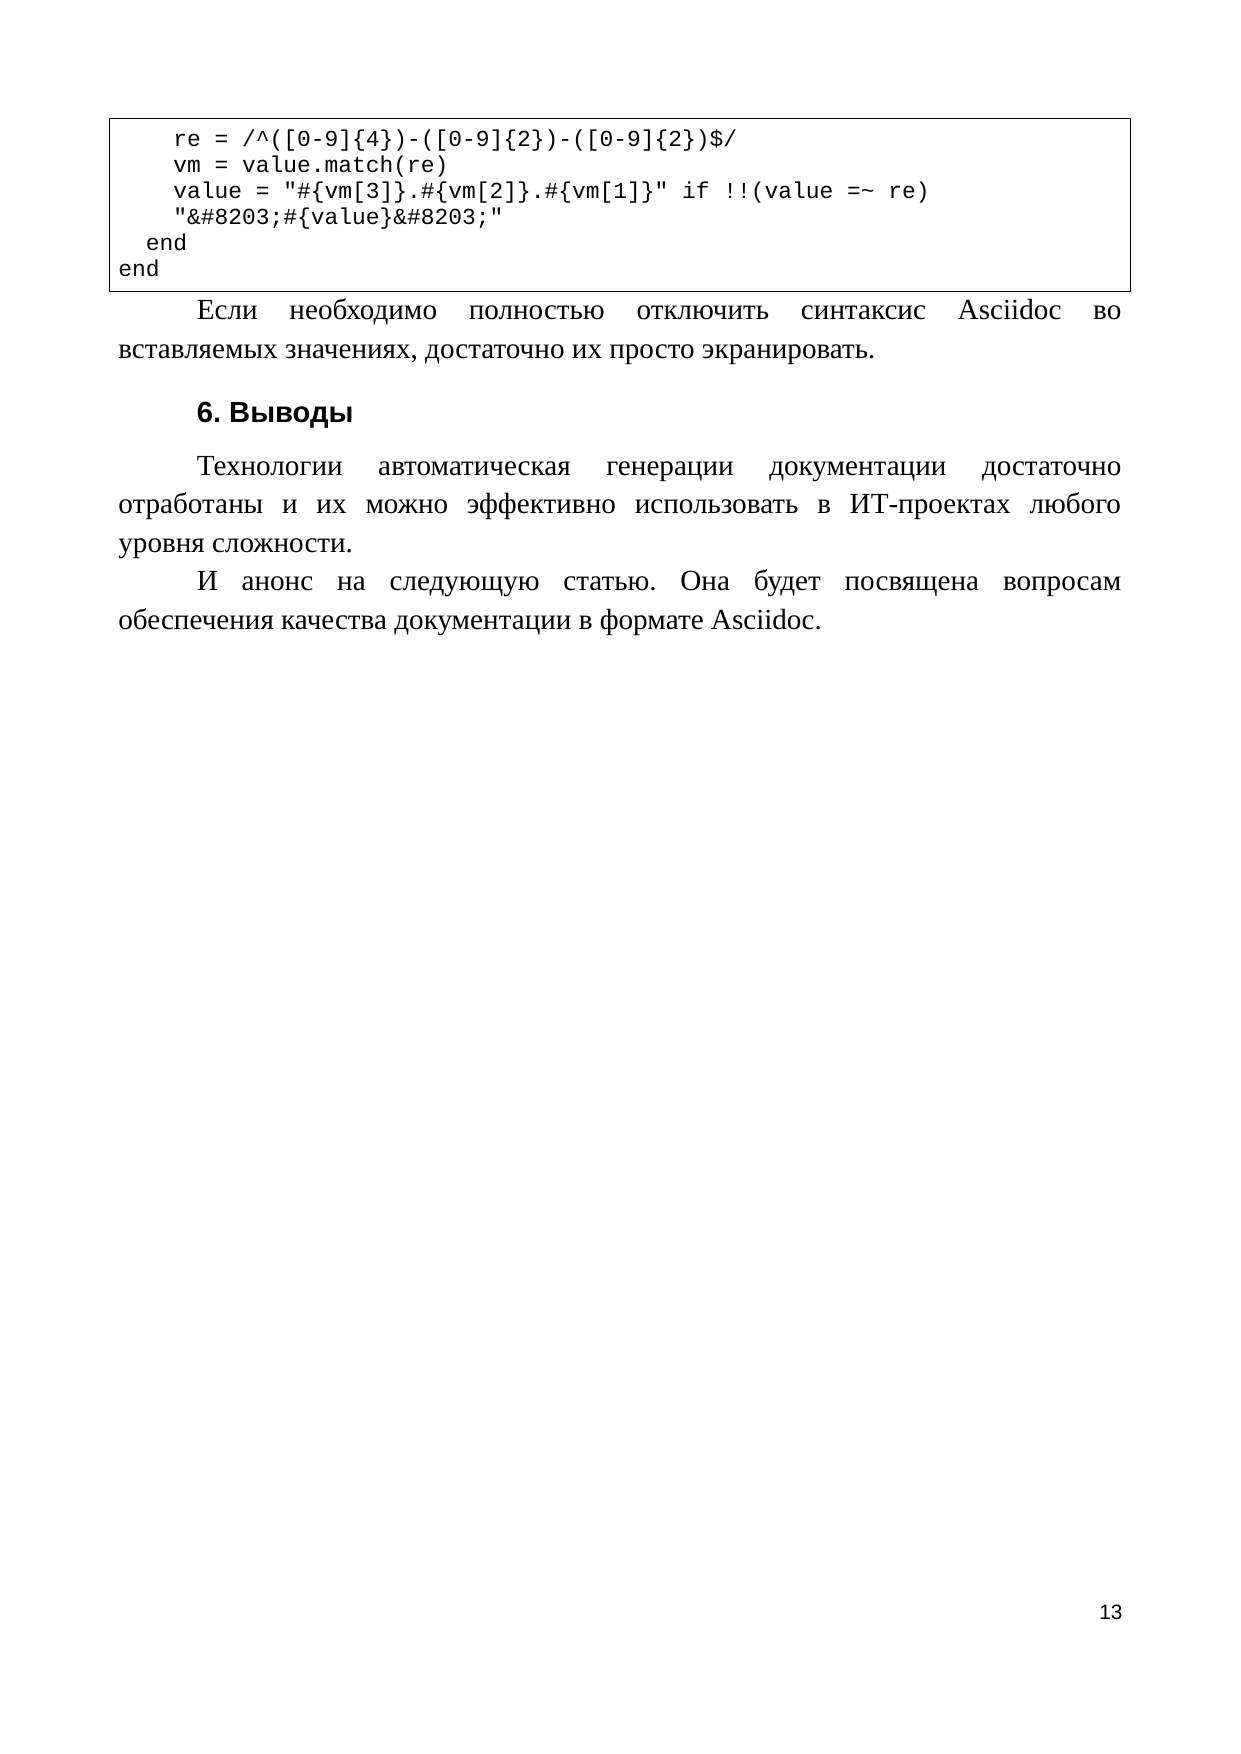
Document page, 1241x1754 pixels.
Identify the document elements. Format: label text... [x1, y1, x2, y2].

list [110, 119, 1130, 291]
subtitle 6. Выводы [197, 394, 1122, 428]
text И анонс на следующую статью. Она будет посвящена вопросам обеспечения качества документации в формате Asciidoc. [118, 563, 1122, 635]
text Если необходимо полностью отключить синтаксис Asciidoc во вставляемых значениях, достаточно их просто экранировать. [118, 292, 1122, 364]
text Технологии автоматическая генерации документации достаточно отработаны и их можно эффективно использовать в ИТ-проектах любого уровня сложности. [118, 448, 1122, 558]
